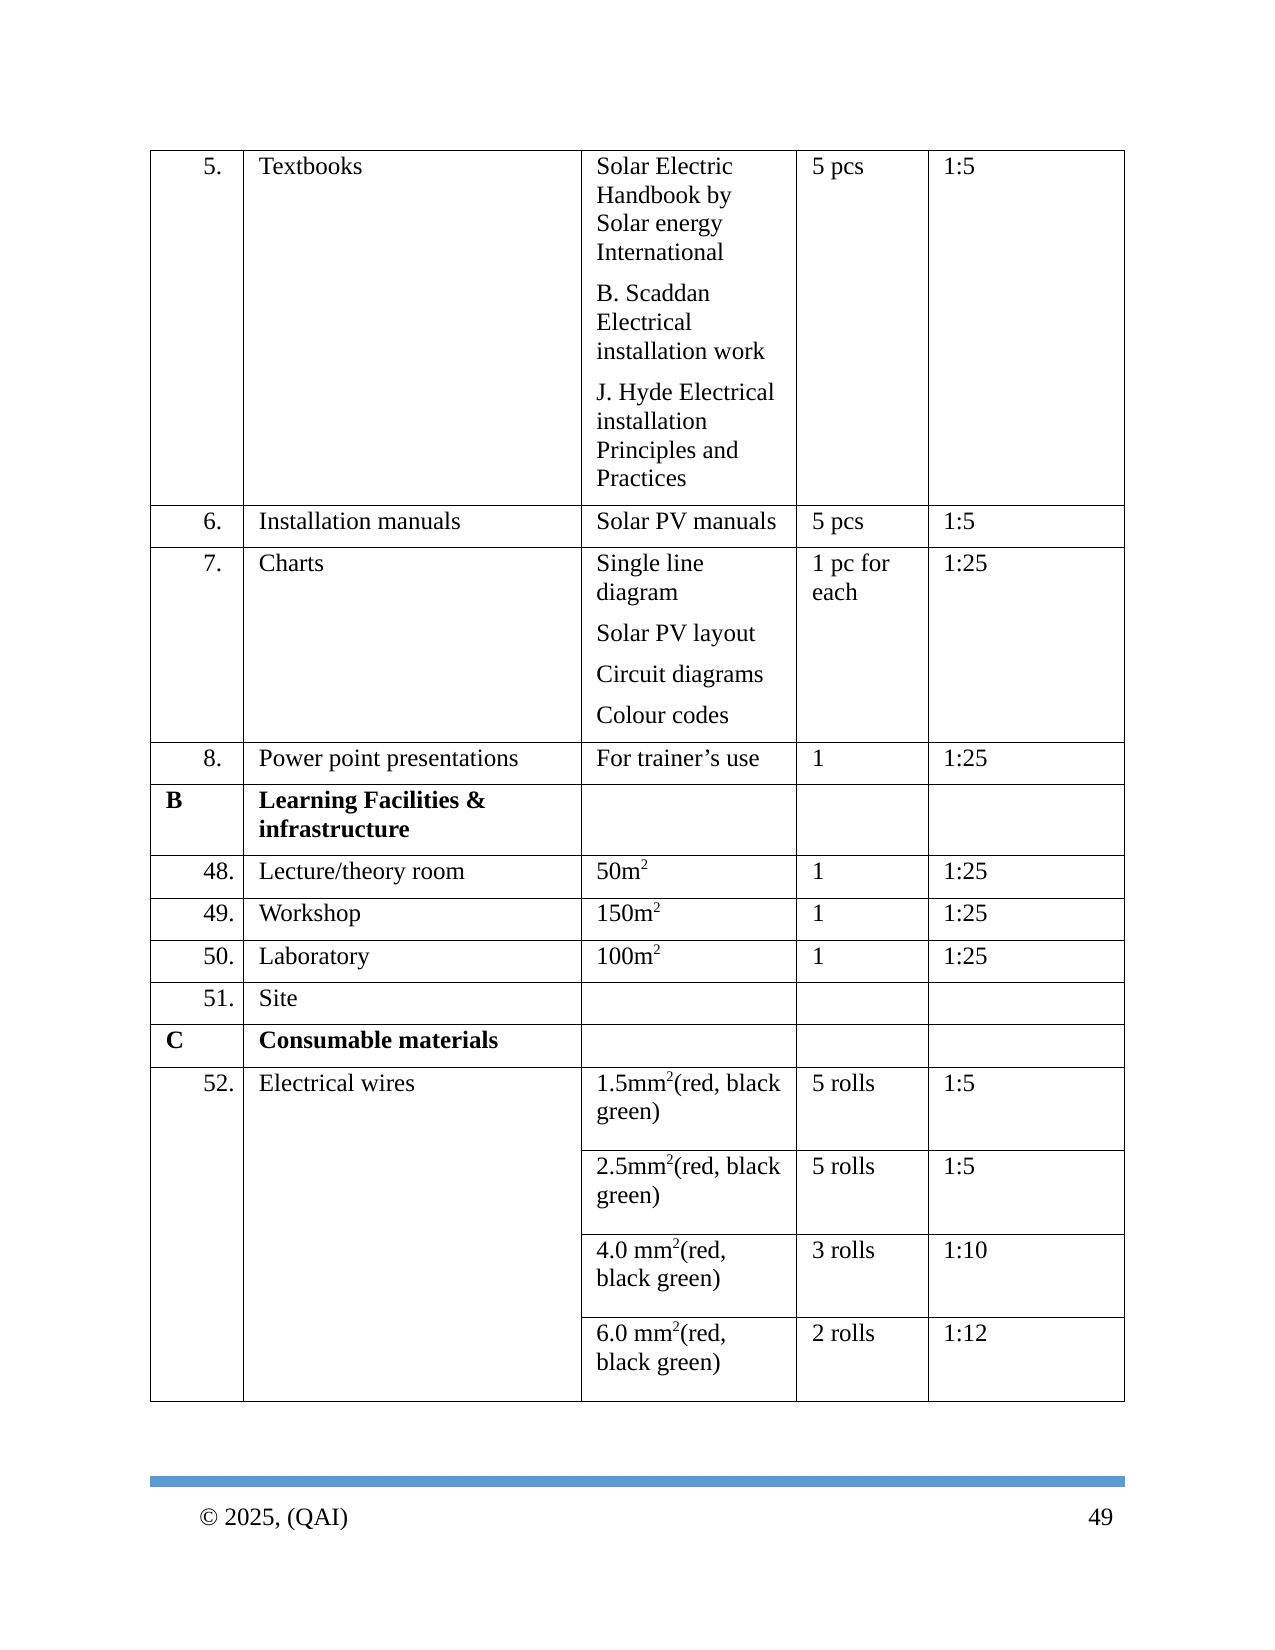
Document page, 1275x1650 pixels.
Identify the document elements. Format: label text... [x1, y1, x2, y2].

table_cell 5 pcs [797, 151, 928, 505]
table_cell 3 rolls [797, 1235, 928, 1317]
table_cell [151, 743, 243, 784]
table_cell 5 rolls [797, 1068, 928, 1150]
table_cell 50m2 [582, 856, 796, 897]
table_cell [582, 785, 796, 855]
table_cell [929, 1025, 1124, 1067]
table_cell Textbooks [244, 151, 581, 505]
table_cell Solar Electric Handbook by Solar energy International B. Scaddan Electrical installation work J. Hyde Electrical installation Principles and Practices [582, 151, 796, 505]
table_cell 1 [797, 743, 928, 784]
table_cell 1:5 [929, 151, 1124, 505]
table_cell 1.5mm2(red, black green) [582, 1068, 796, 1150]
table_cell 2 rolls [797, 1318, 928, 1401]
table_cell [582, 983, 796, 1024]
table_cell [151, 983, 243, 1024]
table_cell 1:25 [929, 941, 1124, 982]
table_cell 1:25 [929, 856, 1124, 897]
table_cell Charts [244, 548, 581, 742]
table_cell 1 [797, 899, 928, 940]
table_cell 2.5mm2(red, black green) [582, 1151, 796, 1234]
table_cell [151, 899, 243, 940]
table_cell C [151, 1025, 243, 1067]
table_cell 1:5 [929, 1151, 1124, 1234]
table_cell [151, 856, 243, 897]
table_cell Electrical wires [244, 1068, 581, 1401]
table_cell 150m2 [582, 899, 796, 940]
table_cell 6.0 mm2(red, black green) [582, 1318, 796, 1401]
table_cell [929, 785, 1124, 855]
table_cell B [151, 785, 243, 855]
table_cell 1:5 [929, 506, 1124, 547]
table_cell 1:25 [929, 899, 1124, 940]
table_cell Learning Facilities & infrastructure [244, 785, 581, 855]
table_cell 1 [797, 856, 928, 897]
table_cell [582, 1025, 796, 1067]
table_cell Installation manuals [244, 506, 581, 547]
table_cell Laboratory [244, 941, 581, 982]
table_cell [151, 548, 243, 742]
table_cell 1:12 [929, 1318, 1124, 1401]
table_cell 1 pc for each [797, 548, 928, 742]
table_cell 5 rolls [797, 1151, 928, 1234]
table_cell For trainer’s use [582, 743, 796, 784]
table_cell [797, 785, 928, 855]
table_cell [151, 1068, 243, 1401]
table_cell Lecture/theory room [244, 856, 581, 897]
table_cell Site [244, 983, 581, 1024]
table_cell Workshop [244, 899, 581, 940]
table_cell Single line diagram Solar PV layout Circuit diagrams Colour codes [582, 548, 796, 742]
table_cell [151, 506, 243, 547]
table_cell 4.0 mm2(red, black green) [582, 1235, 796, 1317]
table_cell [151, 151, 243, 505]
table_cell [797, 983, 928, 1024]
table_cell 1:25 [929, 743, 1124, 784]
table_cell 1:10 [929, 1235, 1124, 1317]
table_cell 1:25 [929, 548, 1124, 742]
table_cell 1 [797, 941, 928, 982]
table_cell Solar PV manuals [582, 506, 796, 547]
table_cell Power point presentations [244, 743, 581, 784]
table_cell 5 pcs [797, 506, 928, 547]
table_cell [929, 983, 1124, 1024]
table_cell [797, 1025, 928, 1067]
table_cell [151, 941, 243, 982]
table_cell 1:5 [929, 1068, 1124, 1150]
table_cell Consumable materials [244, 1025, 581, 1067]
table_cell 100m2 [582, 941, 796, 982]
